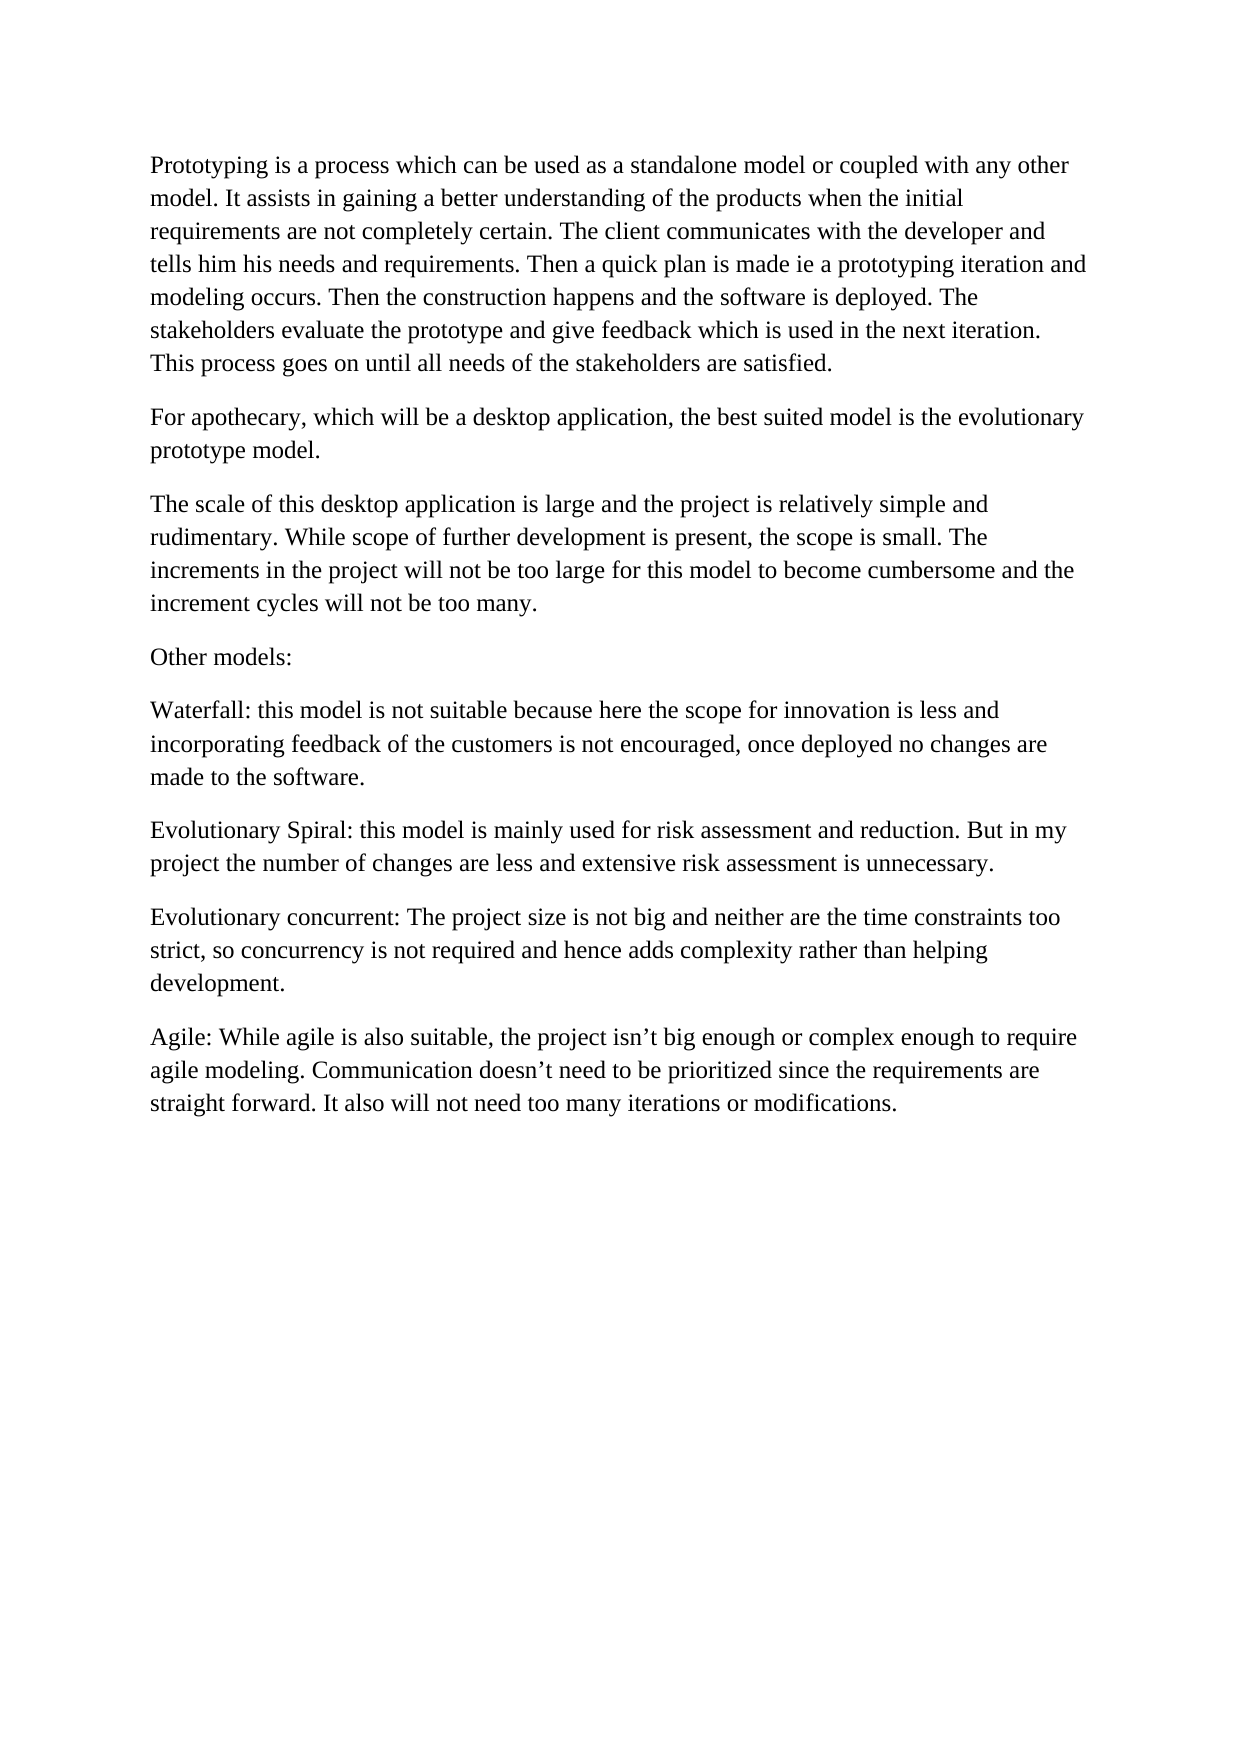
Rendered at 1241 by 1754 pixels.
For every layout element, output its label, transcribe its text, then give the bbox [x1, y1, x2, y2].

text Other models: [150, 642, 1090, 671]
text For apothecary, which will be a desktop application, the best suited model is the evolutionary prototype model. [150, 402, 1090, 464]
text Evolutionary concurrent: The project size is not big and neither are the time constraints too strict, so concurrency is not required and hence adds complexity rather than helping development. [150, 902, 1090, 997]
text Evolutionary Spiral: this model is mainly used for risk assessment and reduction. But in my project the number of changes are less and extensive risk assessment is unnecessary. [150, 816, 1090, 877]
text The scale of this desktop application is large and the project is relatively simple and rudimentary. While scope of further development is present, the scope is small. The increments in the project will not be too large for this model to become cumbersome and the increment cycles will not be too many. [150, 489, 1090, 617]
text Prototyping is a process which can be used as a standalone model or coupled with any other model. It assists in gaining a better understanding of the products when the initial requirements are not completely certain. The client communicates with the developer and tells him his needs and requirements. Then a quick plan is made ie a prototyping iteration and modeling occurs. Then the construction happens and the software is deployed. The stakeholders evaluate the prototype and give feedback which is used in the next iteration. This process goes on until all needs of the stakeholders are satisfied. [150, 150, 1090, 377]
text Agile: While agile is also suitable, the project isn’t big enough or complex enough to require agile modeling. Communication doesn’t need to be prioritized since the requirements are straight forward. It also will not need too many iterations or modifications. [150, 1022, 1090, 1117]
text Waterfall: this model is not suitable because here the scope for innovation is less and incorporating feedback of the customers is not encouraged, once deployed no changes are made to the software. [150, 696, 1090, 790]
